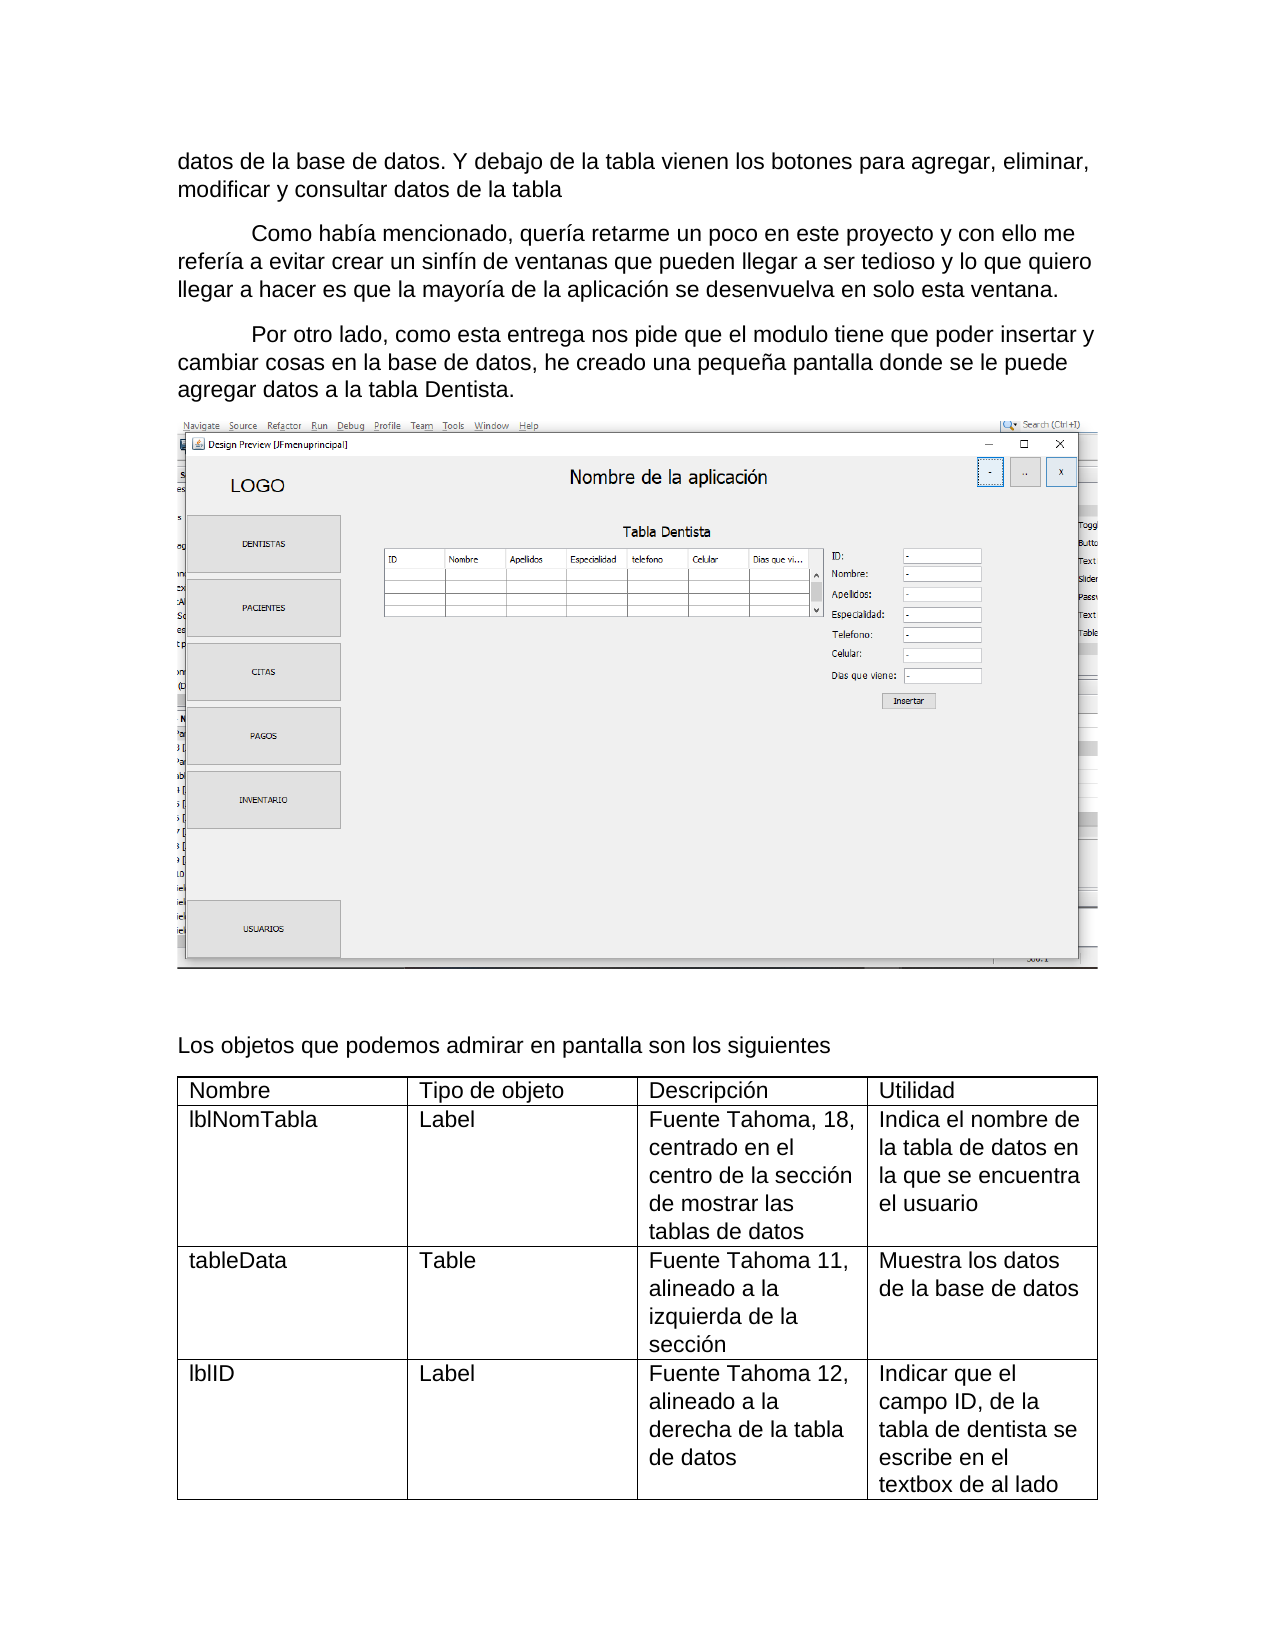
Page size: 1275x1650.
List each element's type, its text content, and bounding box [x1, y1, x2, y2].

table_cell Fuente Tahoma 11, alineado a la izquierda de la sección [638, 1247, 867, 1359]
table_header Descripción [638, 1078, 867, 1105]
table_cell Label [408, 1106, 637, 1246]
text Como había mencionado, quería retarme un poco en este proyecto y con ello me refería a evitar crear un sinfín de ventanas que pueden llegar a ser tedioso y lo que quiero llegar a hacer es que la mayoría de la aplicación se desenvuelva en solo esta ventana. [177, 220, 1098, 302]
table_cell Table [408, 1247, 637, 1359]
table_cell lblNomTabla [178, 1106, 407, 1246]
table_header Tipo de objeto [408, 1078, 637, 1105]
table_header Utilidad [868, 1078, 1097, 1105]
text Los objetos que podemos admirar en pantalla son los siguientes [177, 1032, 1098, 1058]
table_header Nombre [178, 1078, 407, 1105]
table_cell Muestra los datos de la base de datos [868, 1247, 1097, 1359]
table_cell Fuente Tahoma, 18, centrado en el centro de la sección de mostrar las tablas de datos [638, 1106, 867, 1246]
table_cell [638, 1360, 867, 1499]
table_cell Indicar que el campo ID, de la tabla de dentista se escribe en el textbox de al lado [868, 1360, 1097, 1499]
text Por otro lado, como esta entrega nos pide que el modulo tiene que poder insertar y cambiar cosas en la base de datos, he creado una pequeña pantalla donde se le puede agregar datos a la tabla Dentista. [177, 321, 1098, 403]
table_cell Indica el nombre de la tabla de datos en la que se encuentra el usuario [868, 1106, 1097, 1246]
picture [177, 421, 1098, 969]
table_cell lblID [178, 1360, 407, 1499]
table_cell tableData [178, 1247, 407, 1359]
table_cell Label [408, 1360, 637, 1499]
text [177, 148, 1098, 202]
